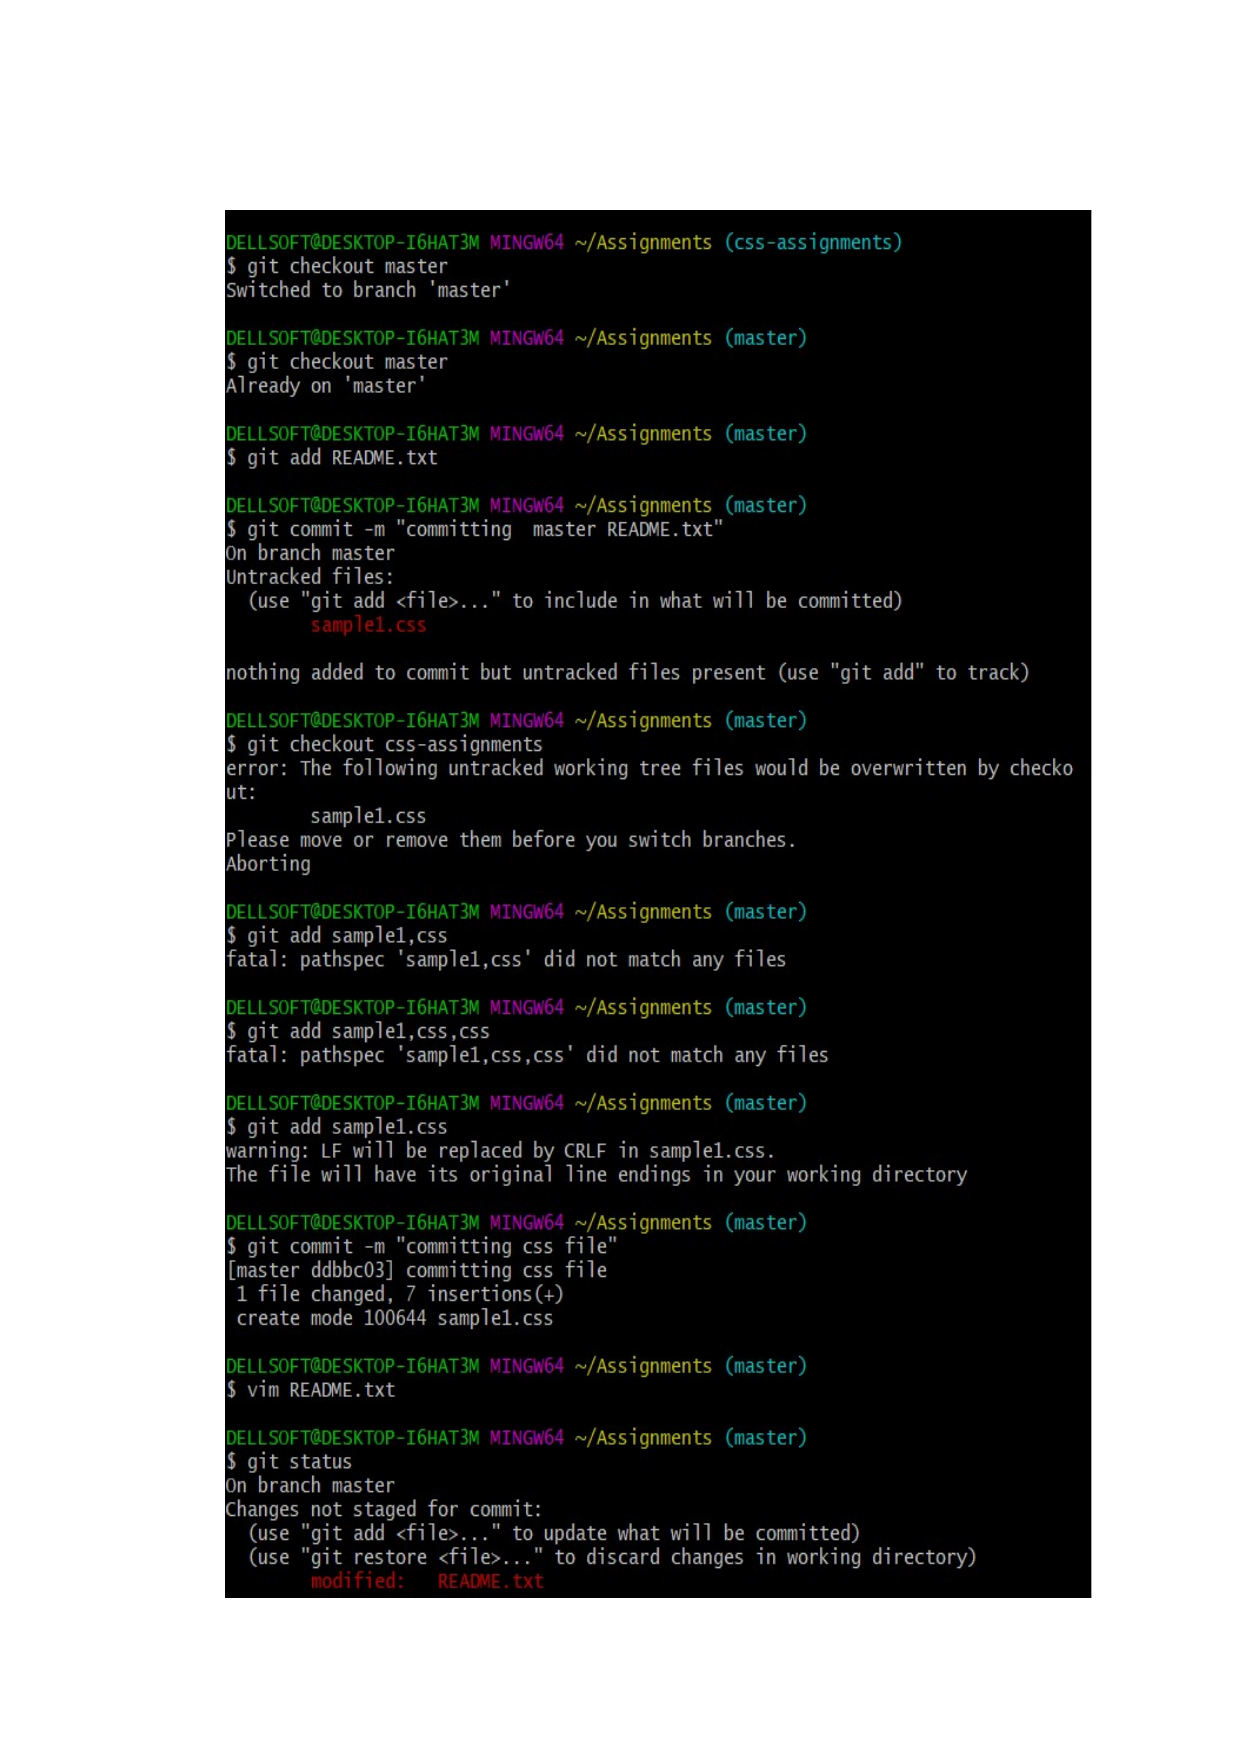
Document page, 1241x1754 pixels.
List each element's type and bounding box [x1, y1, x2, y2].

picture [225, 210, 1092, 1598]
